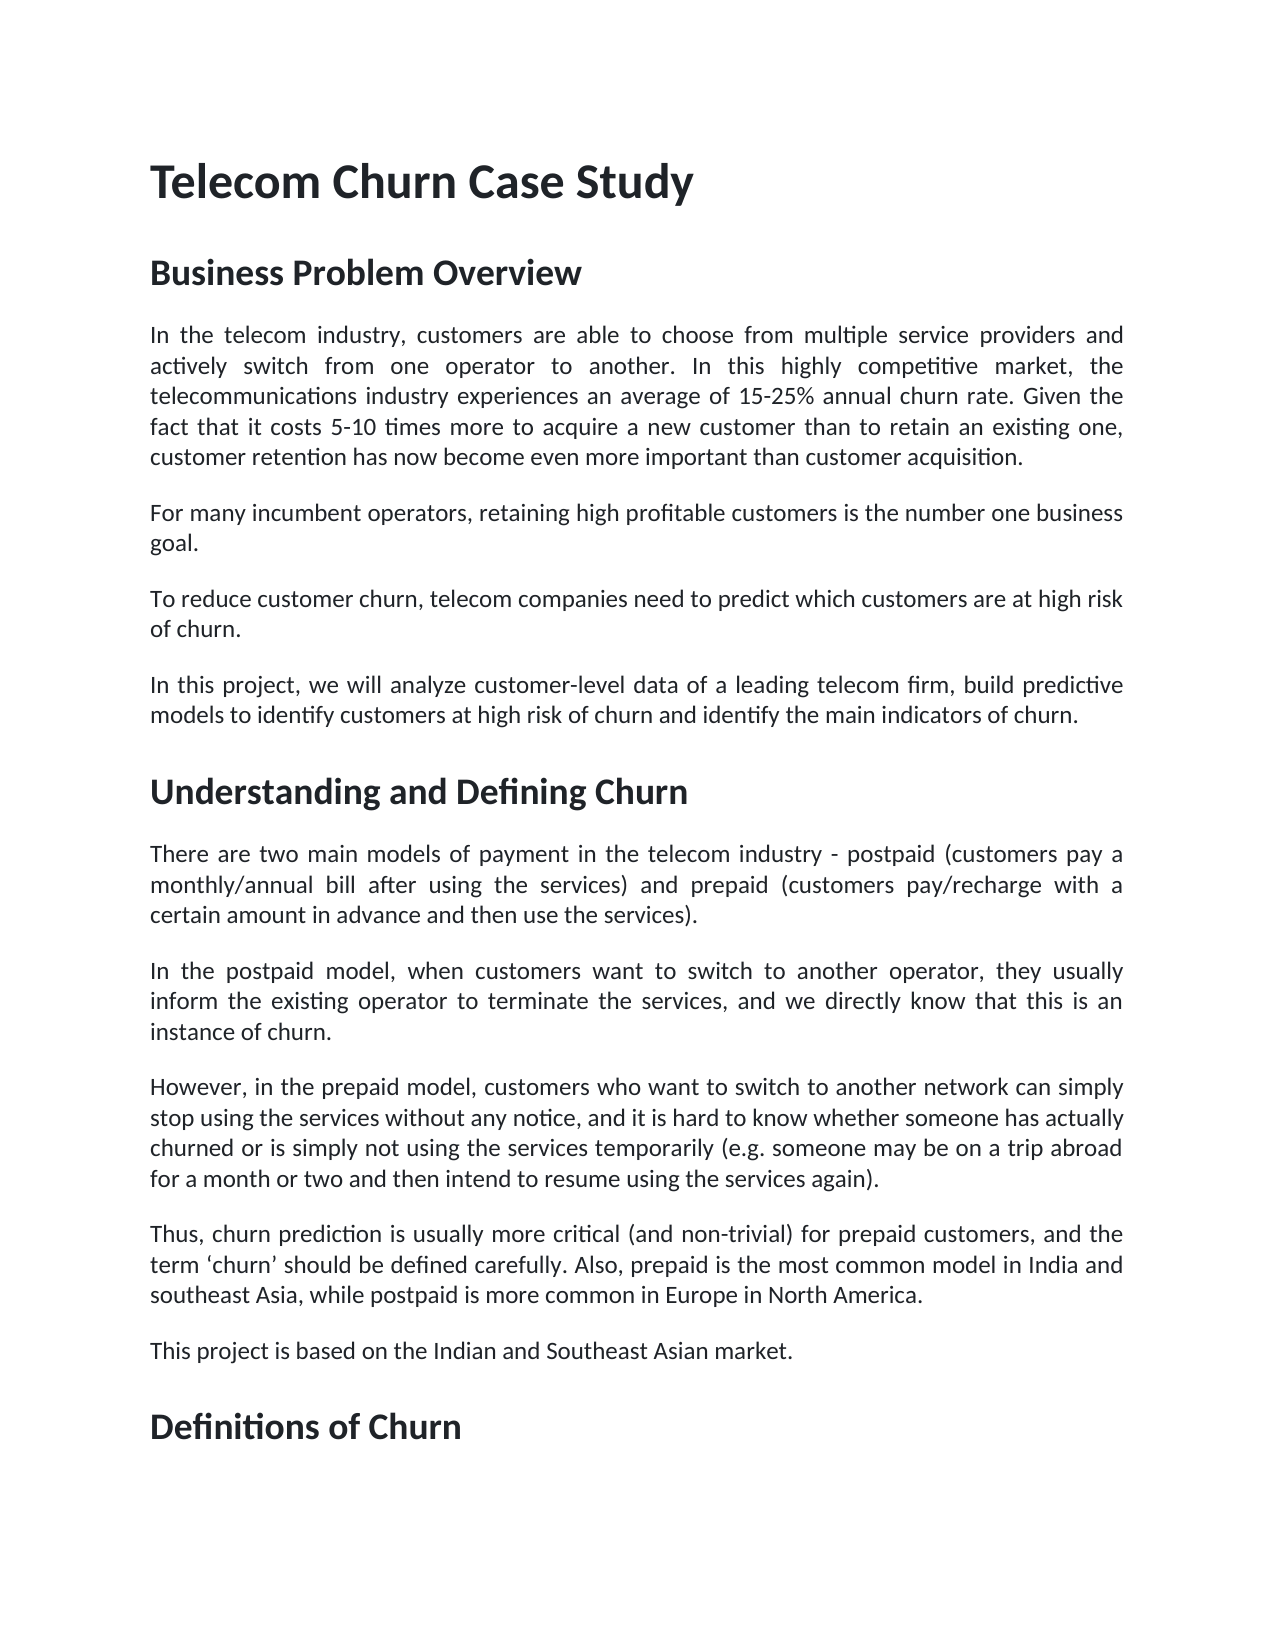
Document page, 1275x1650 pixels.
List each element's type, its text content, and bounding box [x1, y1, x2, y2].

text In the postpaid model, when customers want to switch to another operator, they usually inform the existing operator to terminate the services, and we directly know that this is an instance of churn. [150, 955, 1125, 1047]
text Business Problem Overview [150, 248, 1125, 294]
text Thus, churn prediction is usually more critical (and non-trivial) for prepaid customers, and the term ‘churn’ should be defined carefully. Also, prepaid is the most common model in India and southeast Asia, while postpaid is more common in Europe in North America. [150, 1219, 1125, 1310]
text Telecom Churn Case Study [150, 150, 1125, 211]
text However, in the prepaid model, customers who want to switch to another network can simply stop using the services without any notice, and it is hard to know whether someone has actually churned or is simply not using the services temporarily (e.g. someone may be on a trip abroad for a month or two and then intend to resume using the services again). [150, 1072, 1125, 1194]
text Definitions of Churn [150, 1403, 1125, 1449]
text This project is based on the Indian and Southeast Asian market. [150, 1335, 1125, 1366]
text In this project, we will analyze customer-level data of a leading telecom firm, build predictive models to identify customers at high risk of churn and identify the main indicators of churn. [150, 669, 1125, 730]
text Understanding and Defining Churn [150, 768, 1125, 813]
text To reduce customer churn, telecom companies need to predict which customers are at high risk of churn. [150, 583, 1125, 644]
text There are two main models of payment in the telecom industry - postpaid (customers pay a monthly/annual bill after using the services) and prepaid (customers pay/recharge with a certain amount in advance and then use the services). [150, 838, 1125, 930]
text For many incumbent operators, retaining high profitable customers is the number one business goal. [150, 497, 1125, 558]
text In the telecom industry, customers are able to choose from multiple service providers and actively switch from one operator to another. In this highly competitive market, the telecommunications industry experiences an average of 15-25% annual churn rate. Given the fact that it costs 5-10 times more to acquire a new customer than to retain an existing one, customer retention has now become even more important than customer acquisition. [150, 319, 1125, 472]
